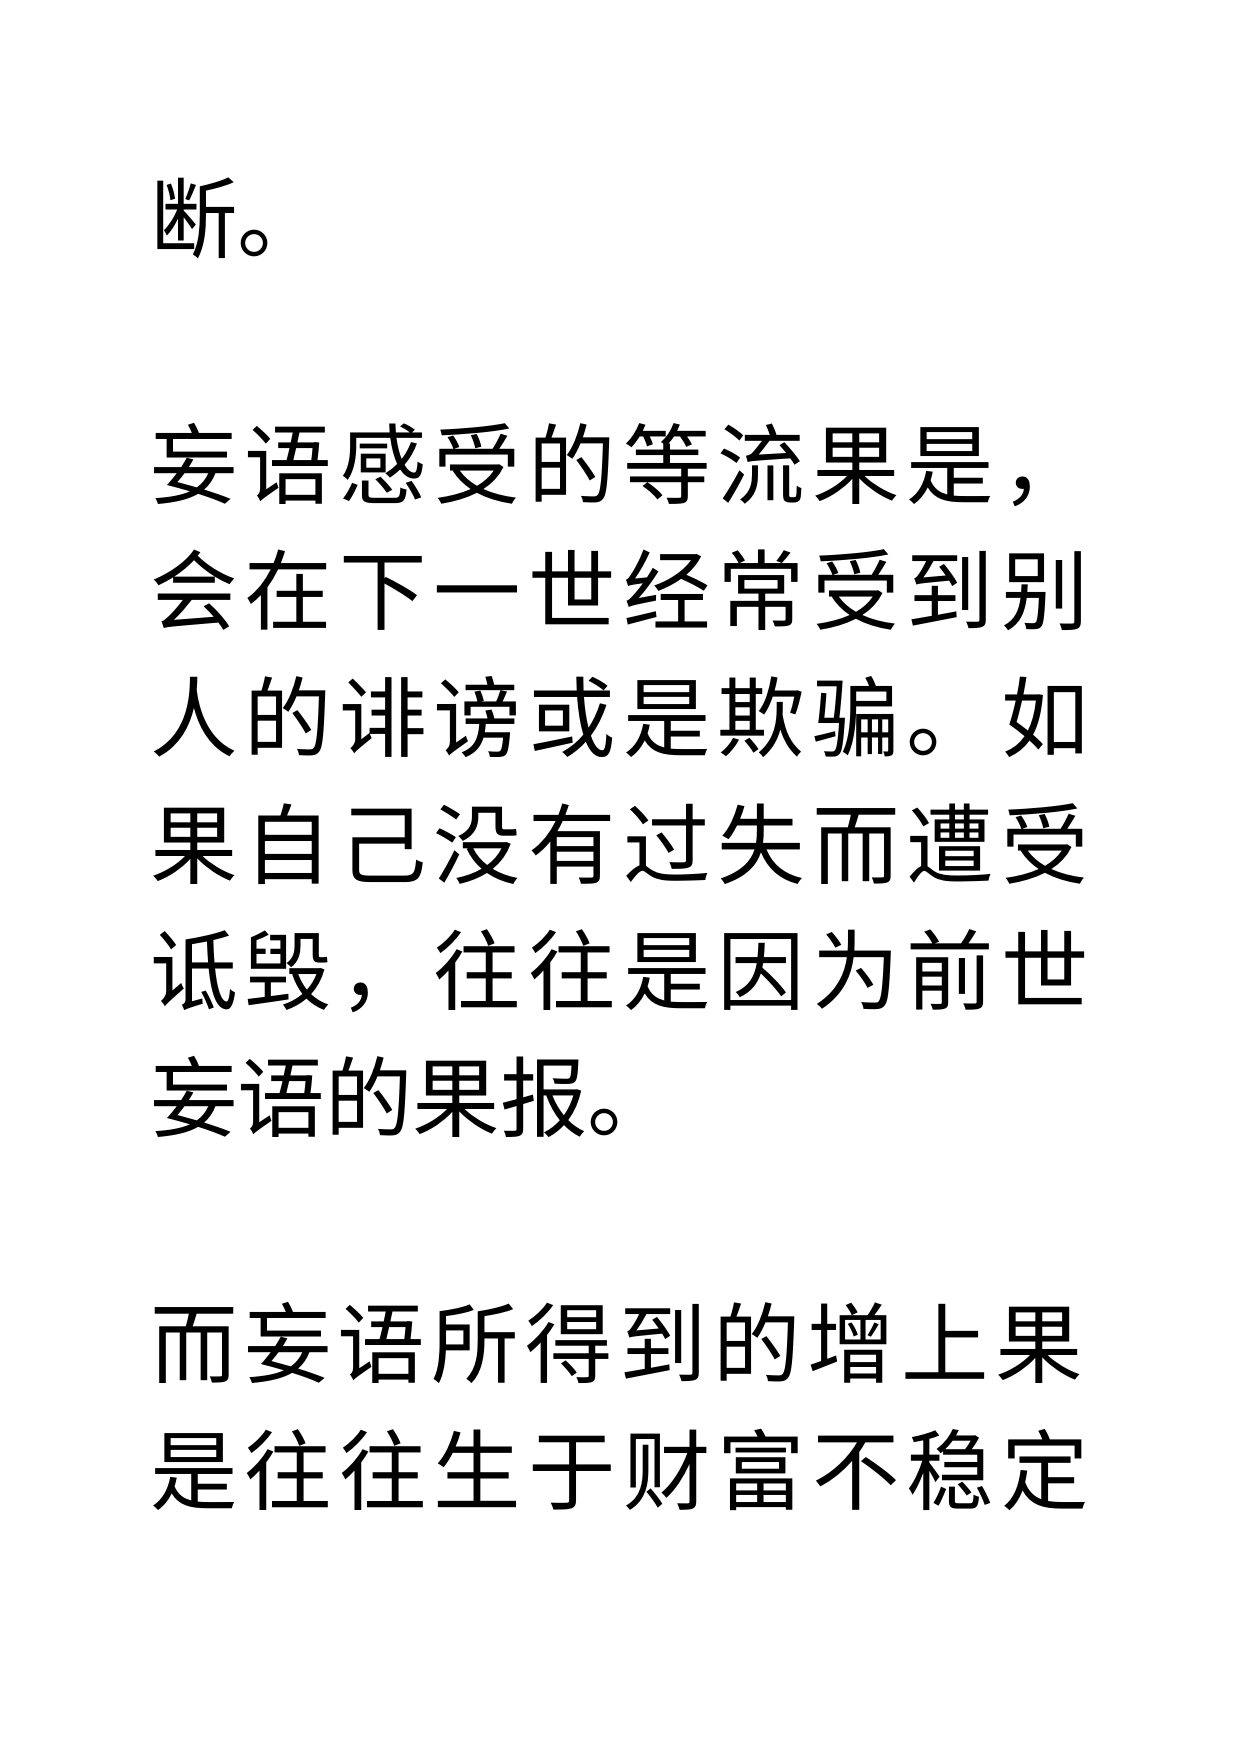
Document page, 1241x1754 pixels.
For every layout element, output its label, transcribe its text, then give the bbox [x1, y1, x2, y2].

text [150, 150, 1090, 277]
text 妄语感受的等流果是，会在下一世经常受到别人的诽谤或是欺骗。如果自己没有过失而遭受诋毁，往往是因为前世妄语的果报。 [150, 396, 1090, 1156]
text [150, 1275, 1090, 1528]
